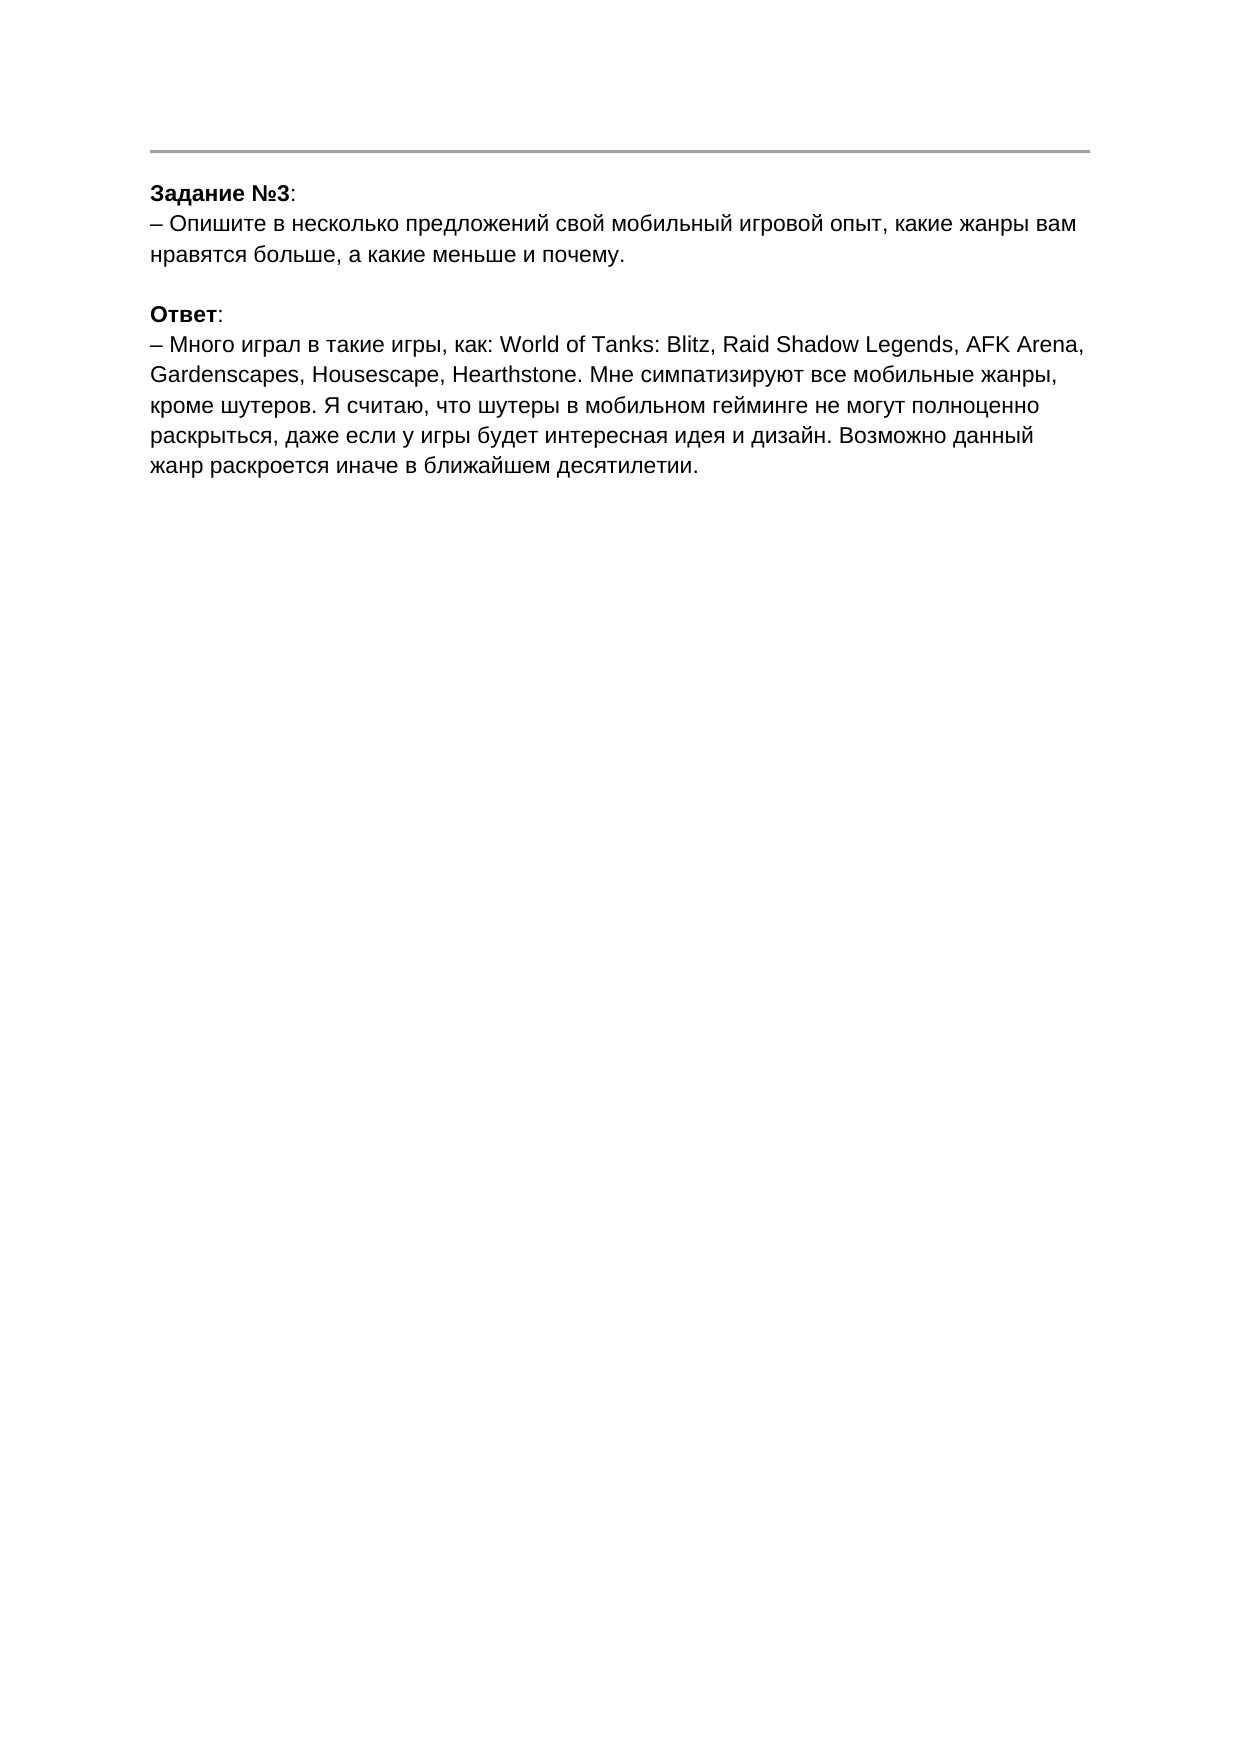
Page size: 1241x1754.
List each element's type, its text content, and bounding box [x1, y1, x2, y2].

text Задание №3: [150, 180, 1090, 207]
text Ответ: [150, 301, 1090, 327]
text – Много играл в такие игры, как: World of Tanks: Blitz, Raid Shadow Legends, AFK Arena, Gardenscapes, Housescape, Hearthstone. Мне симпатизируют все мобильные жанры, кроме шутеров. Я считаю, что шутеры в мобильном гейминге не могут полноценно раскрыться, даже если у игры будет интересная идея и дизайн. Возможно данный жанр раскроется иначе в ближайшем десятилетии. [150, 331, 1090, 478]
text – Опишите в несколько предложений свой мобильный игровой опыт, какие жанры вам нравятся больше, а какие меньше и почему. [150, 210, 1090, 267]
